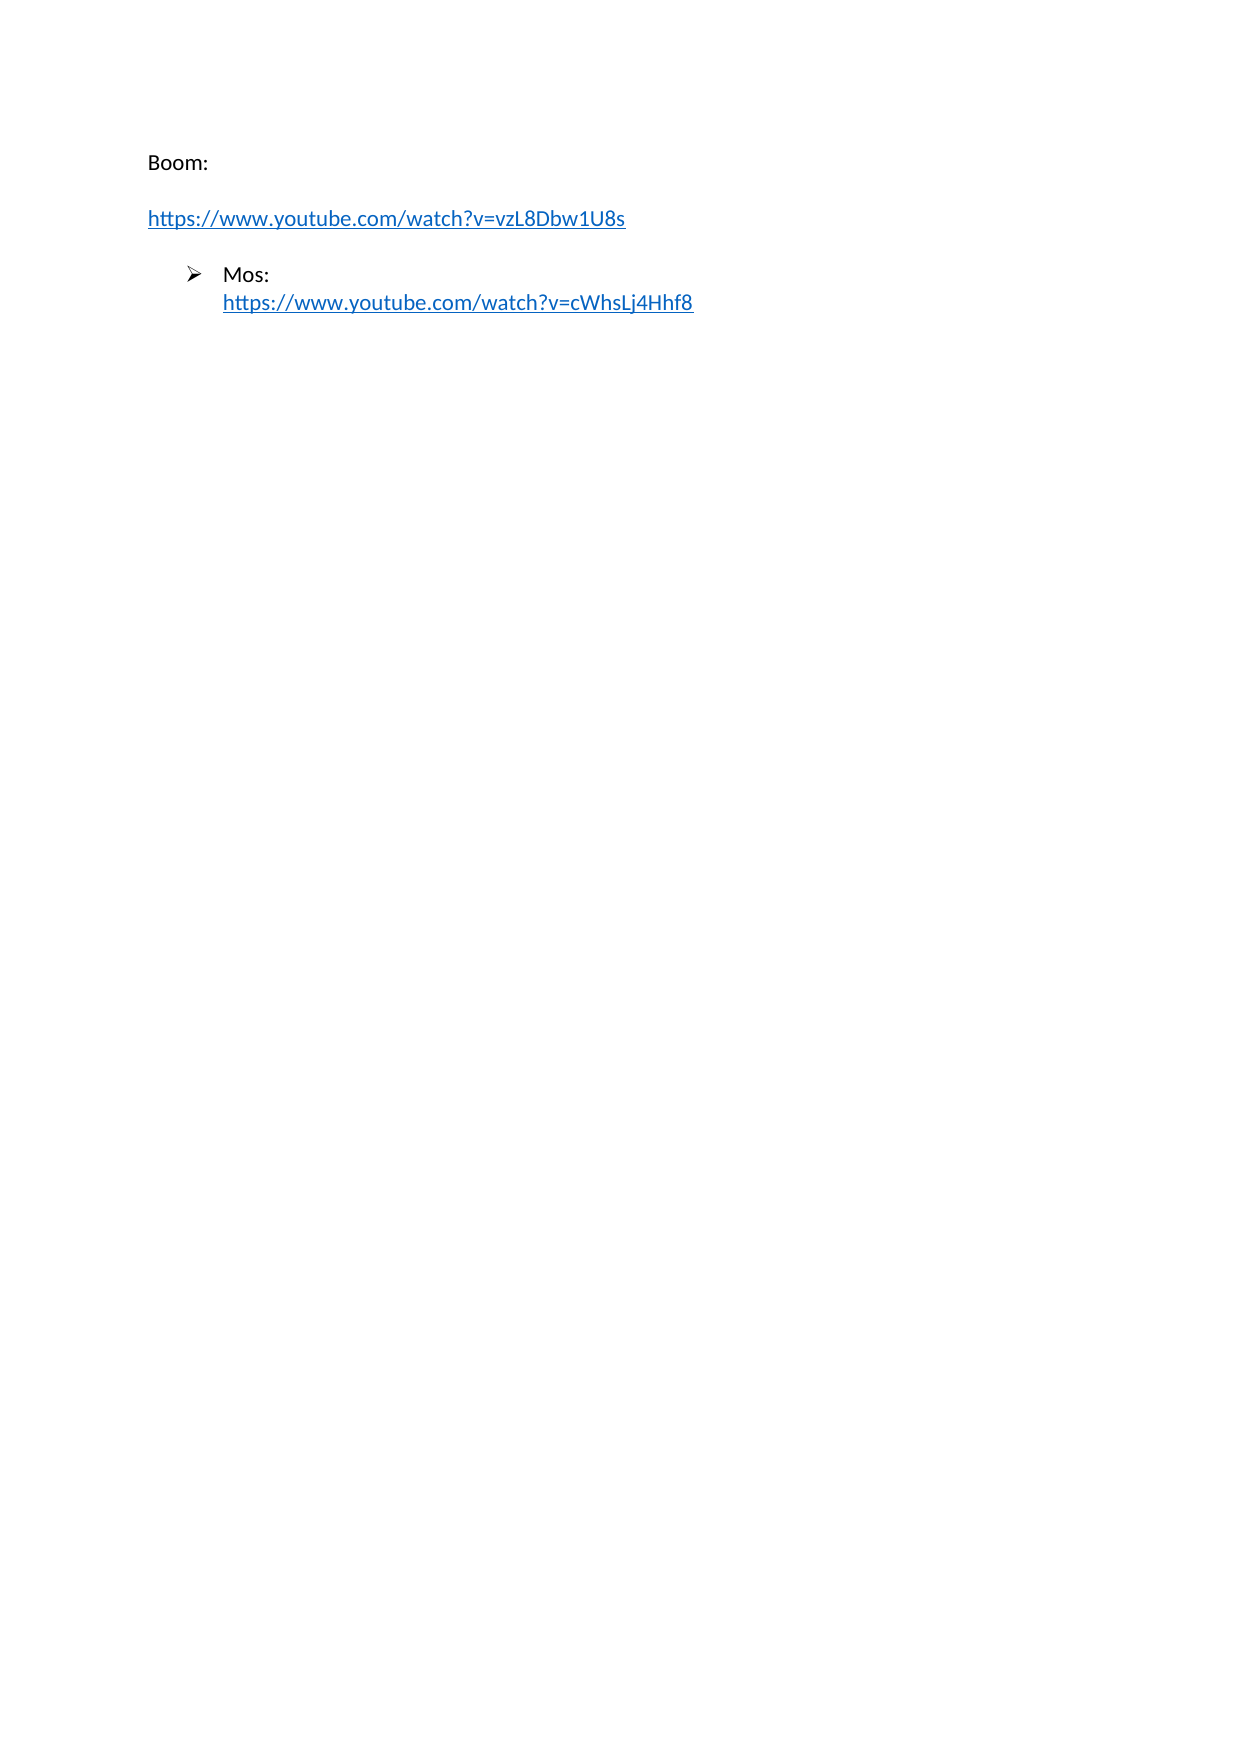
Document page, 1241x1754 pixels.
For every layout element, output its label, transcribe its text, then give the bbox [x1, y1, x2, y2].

text Boom: [148, 148, 1093, 176]
text https://www.youtube.com/watch?v=cWhsLj4Hhf8 [223, 288, 1093, 316]
text https://www.youtube.com/watch?v=vzL8Dbw1U8s [148, 204, 1093, 232]
list Mos: [185, 260, 1093, 288]
